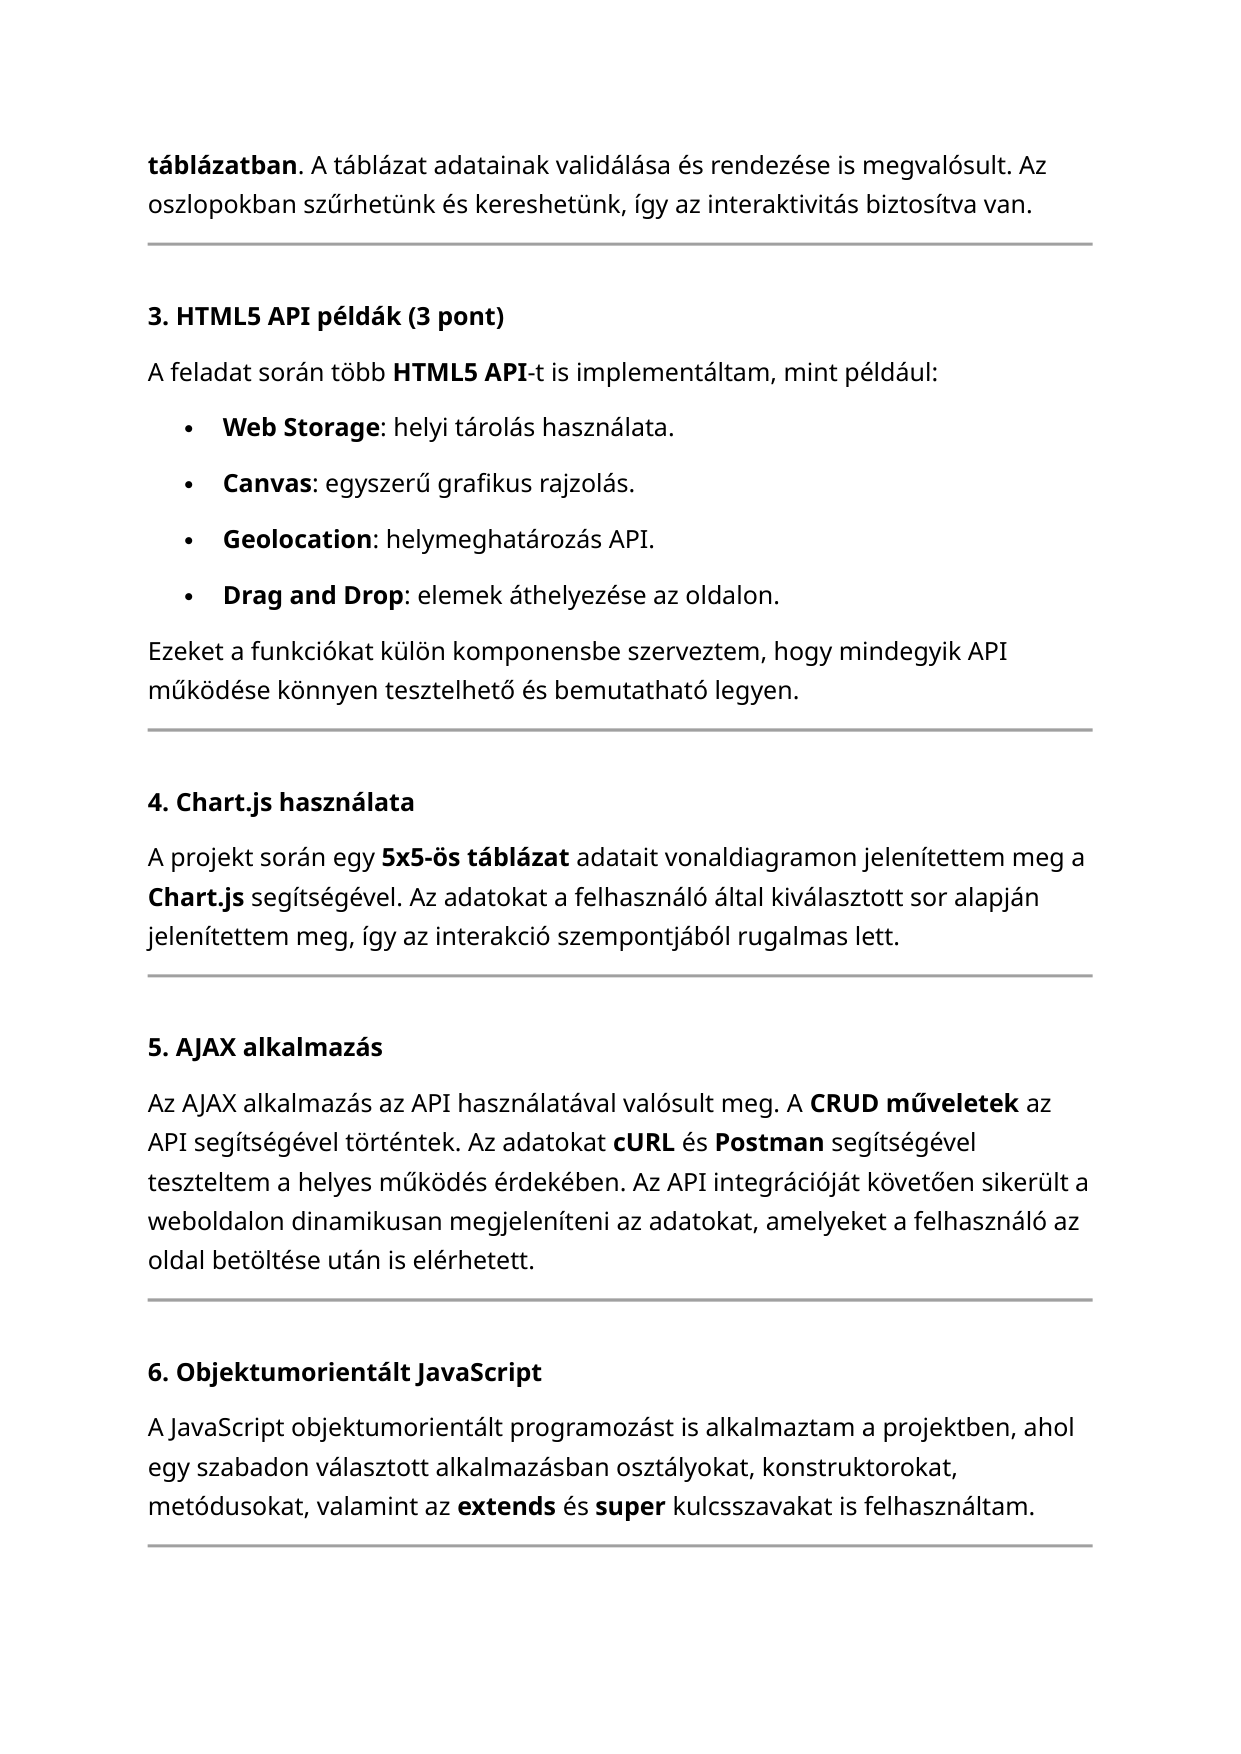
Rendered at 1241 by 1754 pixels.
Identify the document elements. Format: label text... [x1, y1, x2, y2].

list Geolocation: helymeghatározás API. [185, 522, 1093, 556]
text 4. Chart.js használata [148, 784, 1093, 818]
list Web Storage: helyi tárolás használata. [185, 410, 1093, 444]
text Ezeket a funkciókat külön komponensbe szerveztem, hogy mindegyik API működése könnyen tesztelhető és bemutatható legyen. [148, 633, 1093, 707]
text 5. AJAX alkalmazás [148, 1030, 1093, 1064]
list Canvas: egyszerű grafikus rajzolás. [185, 466, 1093, 500]
text A feladat során több HTML5 API-t is implementáltam, mint például: [148, 354, 1093, 388]
text Az AJAX alkalmazás az API használatával valósult meg. A CRUD műveletek az API segítségével történtek. Az adatokat cURL és Postman segítségével teszteltem a helyes működés érdekében. Az API integrációját követően sikerült a weboldalon dinamikusan megjeleníteni az adatokat, amelyeket a felhasználó az oldal betöltése után is elérhetett. [148, 1086, 1093, 1277]
text A JavaScript objektumorientált programozást is alkalmaztam a projektben, ahol egy szabadon választott alkalmazásban osztályokat, konstruktorokat, metódusokat, valamint az extends és super kulcsszavakat is felhasználtam. [148, 1410, 1093, 1522]
text 6. Objektumorientált JavaScript [148, 1354, 1093, 1388]
list Drag and Drop: elemek áthelyezése az oldalon. [185, 578, 1093, 612]
text A projekt során egy 5x5-ös táblázat adatait vonaldiagramon jelenítettem meg a Chart.js segítségével. Az adatokat a felhasználó által kiválasztott sor alapján jelenítettem meg, így az interakció szempontjából rugalmas lett. [148, 840, 1093, 952]
text 3. HTML5 API példák (3 pont) [148, 298, 1093, 332]
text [148, 148, 1093, 221]
